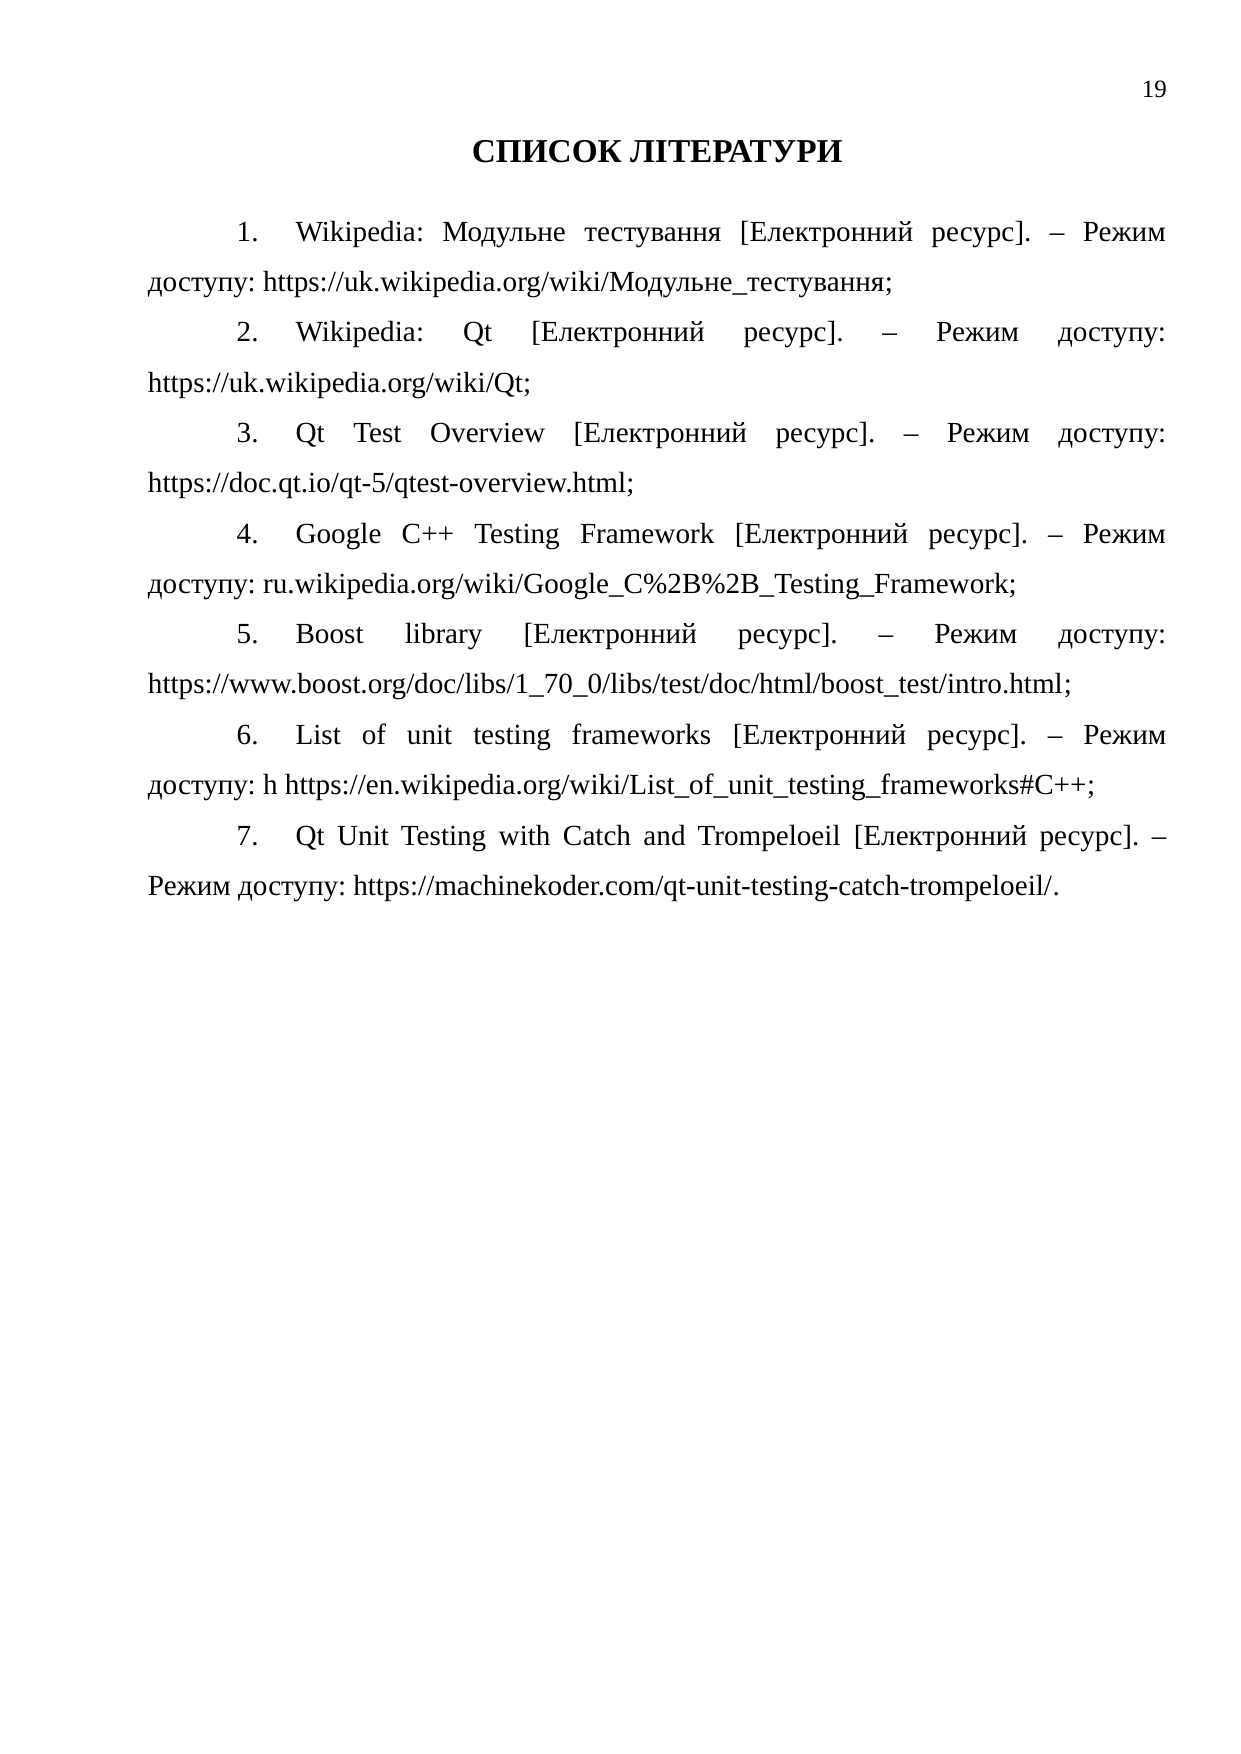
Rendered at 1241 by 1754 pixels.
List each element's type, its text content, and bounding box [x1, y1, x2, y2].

list List of unit testing frameworks [Електронний ресурс]. – Режим доступу: h https://en.wikipedia.org/wiki/List_of_unit_testing_frameworks#C++; [148, 717, 1167, 801]
list Wikipedia: Модульне тестування [Електронний ресурс]. – Режим доступу: https://uk.wikipedia.org/wiki/Модульне_тестування; [148, 214, 1167, 298]
list Google C++ Testing Framework [Електронний ресурс]. – Режим доступу: ru.wikipedia.org/wiki/Google_C%2B%2B_Testing_Framework; [148, 516, 1167, 599]
text СПИСОК ЛІТЕРАТУРИ [148, 131, 1167, 170]
list Qt Test Overview [Електронний ресурс]. – Режим доступу: https://doc.qt.io/qt-5/qtest-overview.html; [148, 415, 1167, 499]
list Wikipedia: Qt [Електронний ресурс]. – Режим доступу: https://uk.wikipedia.org/wiki/Qt; [148, 314, 1167, 398]
list Qt Unit Testing with Catch and Trompeloeil [Електронний ресурс]. – Режим доступу: https://machinekoder.com/qt-unit-testing-catch-trompeloeil/. [148, 818, 1167, 901]
list Boost library [Електронний ресурс]. – Режим доступу: https://www.boost.org/doc/libs/1_70_0/libs/test/doc/html/boost_test/intro.html; [148, 616, 1167, 700]
